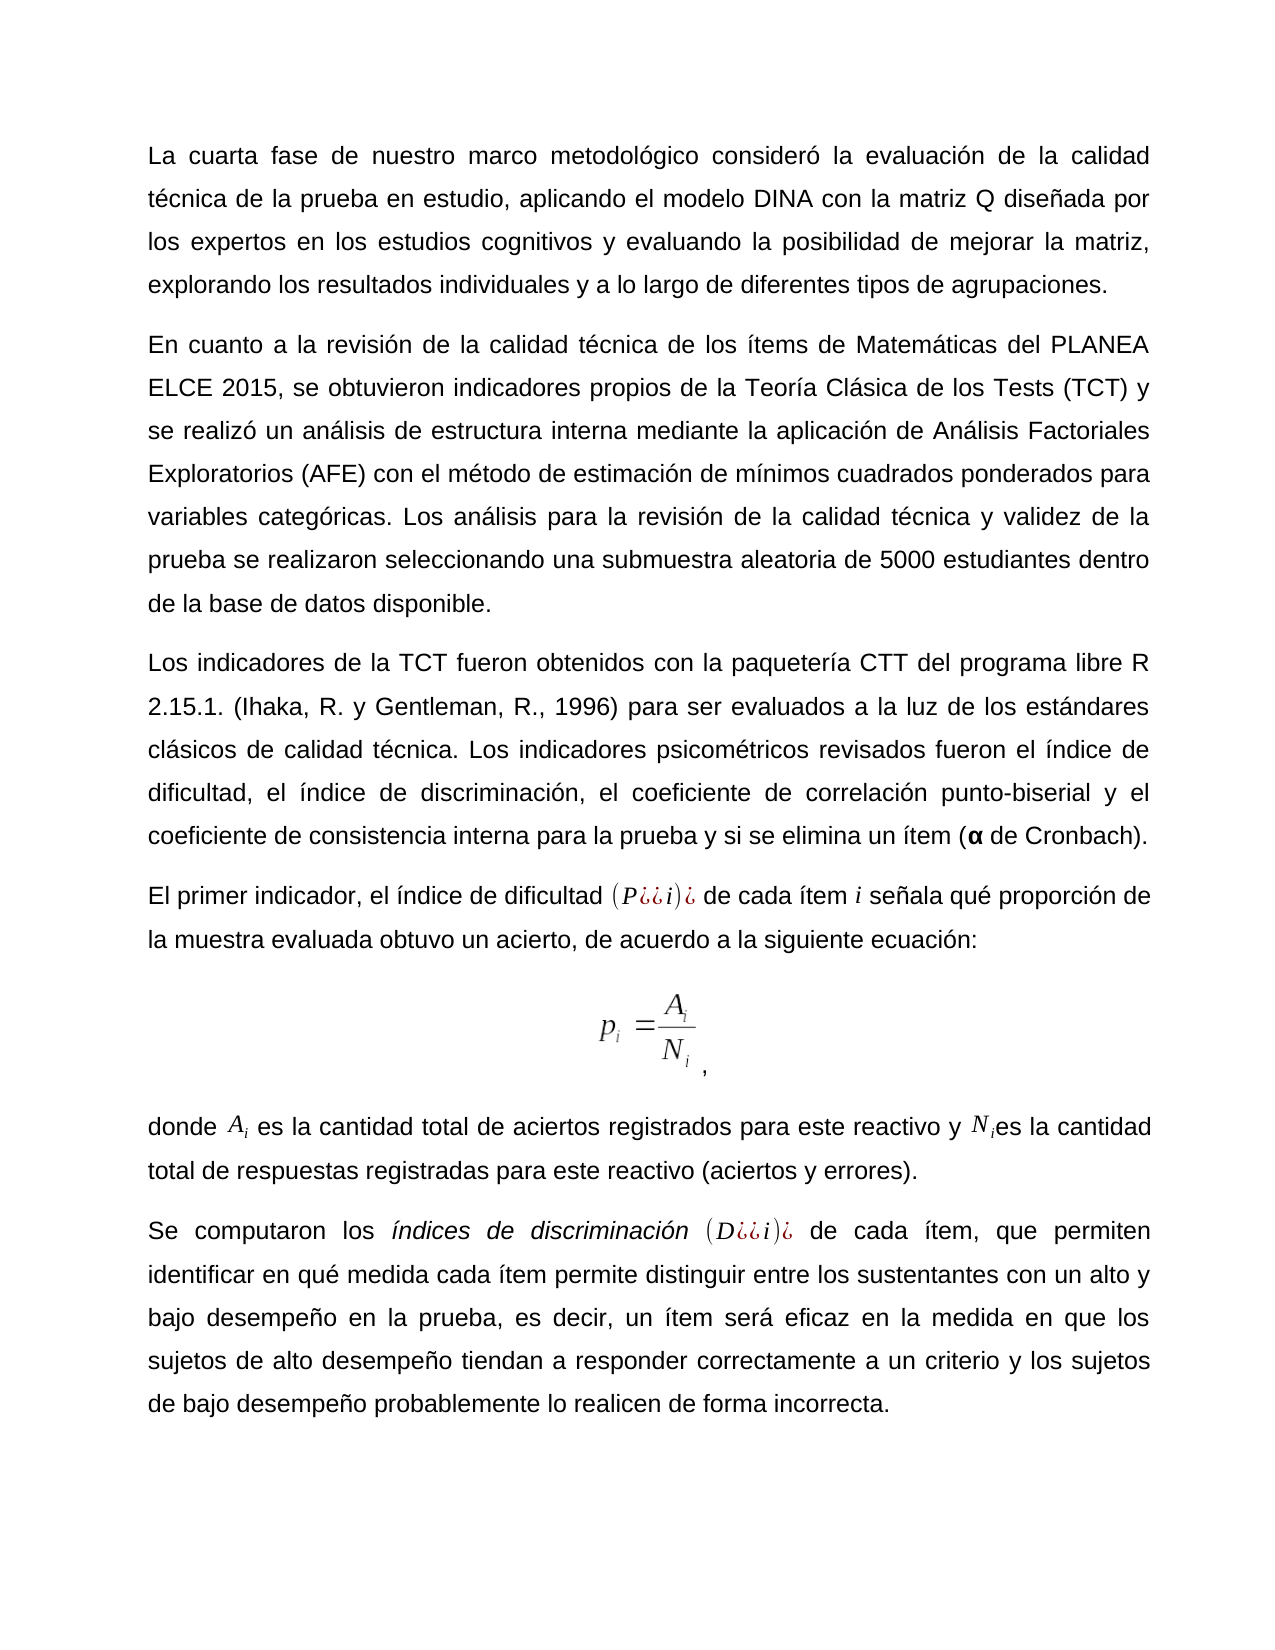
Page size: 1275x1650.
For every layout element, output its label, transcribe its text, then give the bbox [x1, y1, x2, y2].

text donde es la cantidad total de aciertos registrados para este reactivo y es la cantidad total de respuestas registradas para este reactivo (aciertos y errores). [148, 1110, 1152, 1185]
text En cuanto a la revisión de la calidad técnica de los ítems de Matemáticas del PLANEA ELCE 2015, se obtuvieron indicadores propios de la Teoría Clásica de los Tests (TCT) y se realizó un análisis de estructura interna mediante la aplicación de Análisis Factoriales Exploratorios (AFE) con el método de estimación de mínimos cuadrados ponderados para variables categóricas. Los análisis para la revisión de la calidad técnica y validez de la prueba se realizaron seleccionando una submuestra aleatoria de 5000 estudiantes dentro de la base de datos disponible. [148, 330, 1152, 617]
text El primer indicador, el índice de dificultad de cada ítem señala qué proporción de la muestra evaluada obtuvo un acierto, de acuerdo a la siguiente ecuación: [148, 881, 1152, 954]
text Los indicadores de la TCT fueron obtenidos con la paquetería CTT del programa libre R 2.15.1. (Ihaka, R. y Gentleman, R., 1996) para ser evaluados a la luz de los estándares clásicos de calidad técnica. Los indicadores psicométricos revisados fueron el índice de dificultad, el índice de discriminación, el coeficiente de correlación punto-biserial y el coeficiente de consistencia interna para la prueba y si se elimina un ítem (α de Cronbach). [148, 648, 1152, 849]
text La cuarta fase de nuestro marco metodológico consideró la evaluación de la calidad técnica de la prueba en estudio, aplicando el modelo DINA con la matriz Q diseñada por los expertos en los estudios cognitivos y evaluando la posibilidad de mejorar la matriz, explorando los resultados individuales y a lo largo de diferentes tipos de agrupaciones. [148, 141, 1152, 299]
text , [148, 985, 1152, 1079]
text Se computaron los índices de discriminación de cada ítem, que permiten identificar en qué medida cada ítem permite distinguir entre los sustentantes con un alto y bajo desempeño en la prueba, es decir, un ítem será eficaz en la medida en que los sujetos de alto desempeño tiendan a responder correctamente a un criterio y los sujetos de bajo desempeño probablemente lo realicen de forma incorrecta. [148, 1216, 1152, 1418]
